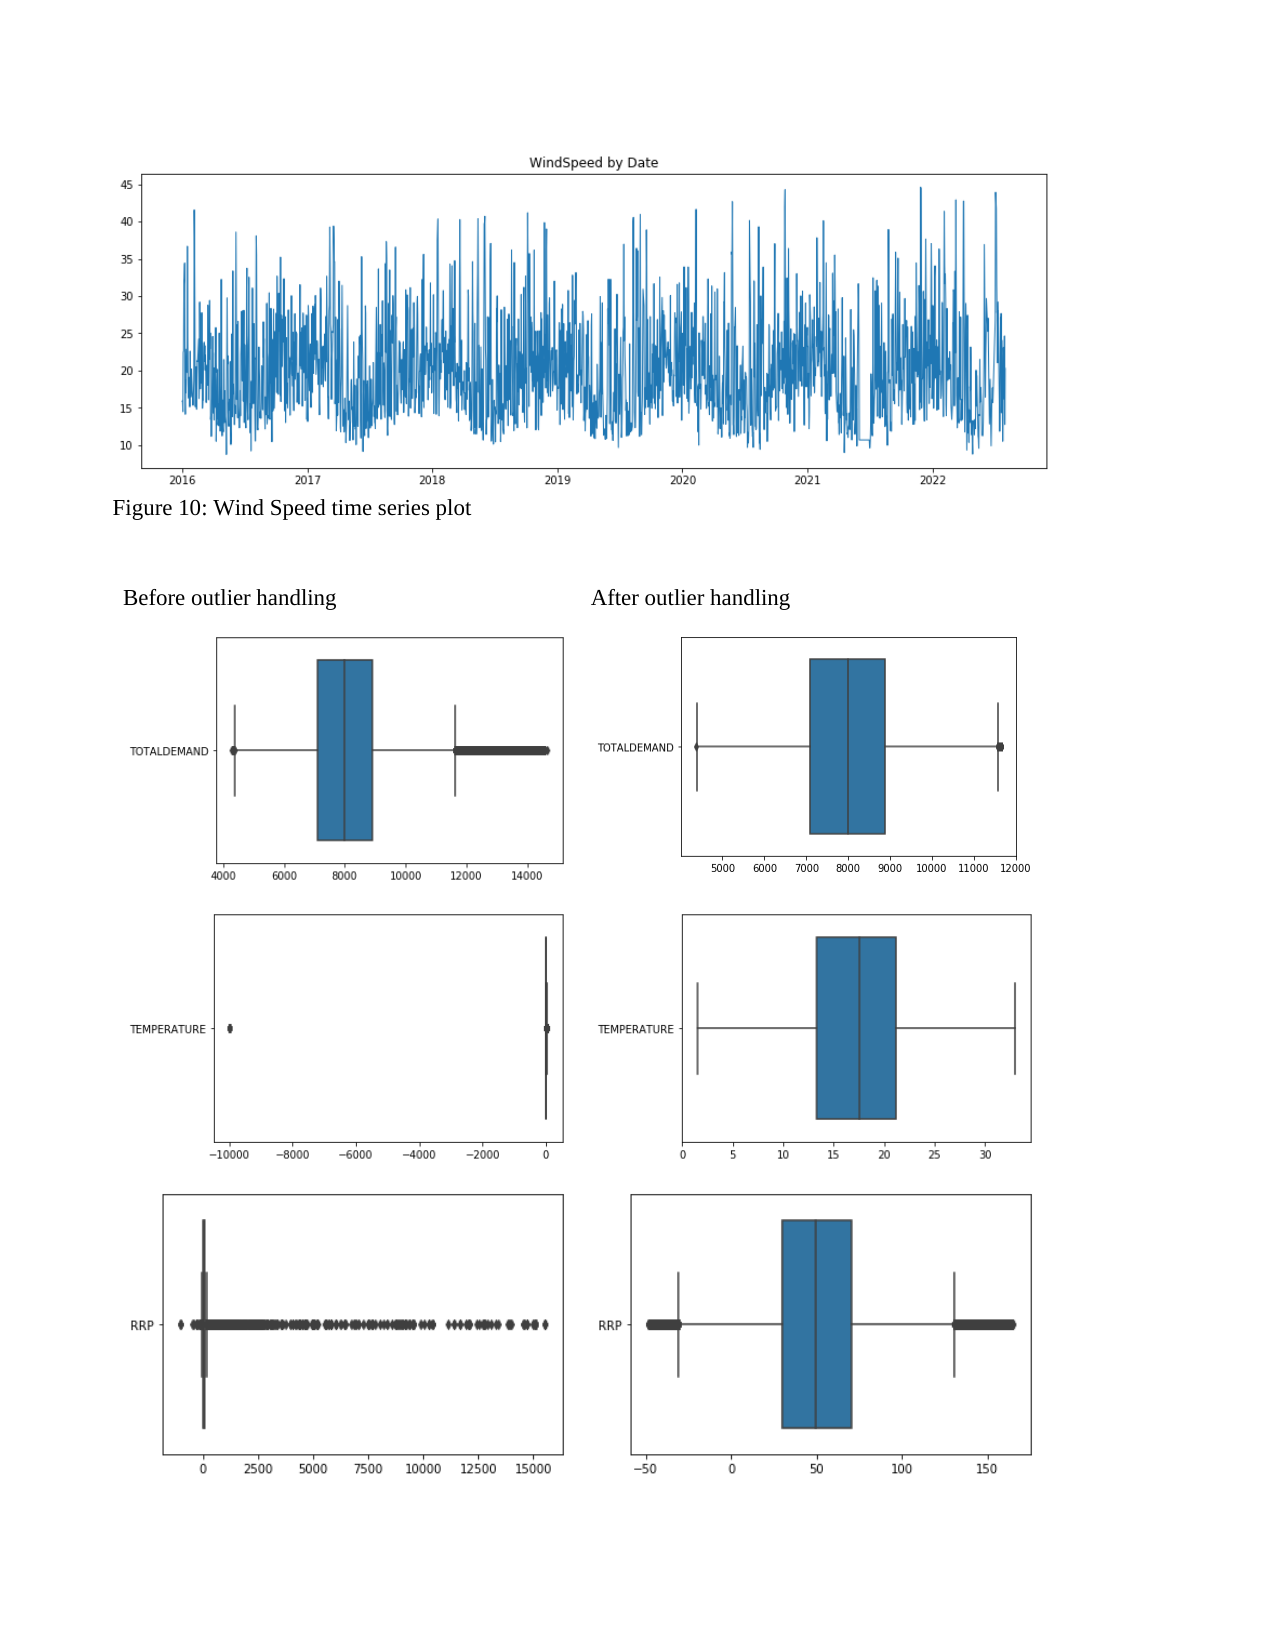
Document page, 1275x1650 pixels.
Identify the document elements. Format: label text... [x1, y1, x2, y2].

table_cell [580, 898, 1053, 1177]
table_cell [113, 621, 580, 898]
text Figure 10: Wind Speed time series plot [112, 494, 1162, 520]
table_header Before outlier handling [113, 574, 580, 621]
table_header After outlier handling [580, 574, 1053, 621]
picture [122, 908, 570, 1167]
table_cell [580, 621, 1053, 898]
picture [590, 908, 1038, 1167]
picture [122, 631, 570, 888]
picture [590, 1187, 1038, 1483]
table_cell [113, 898, 580, 1177]
picture [112, 150, 1054, 494]
table_cell [580, 1177, 1053, 1493]
picture [122, 1187, 570, 1483]
picture [590, 631, 1038, 880]
table_cell [113, 1177, 580, 1493]
